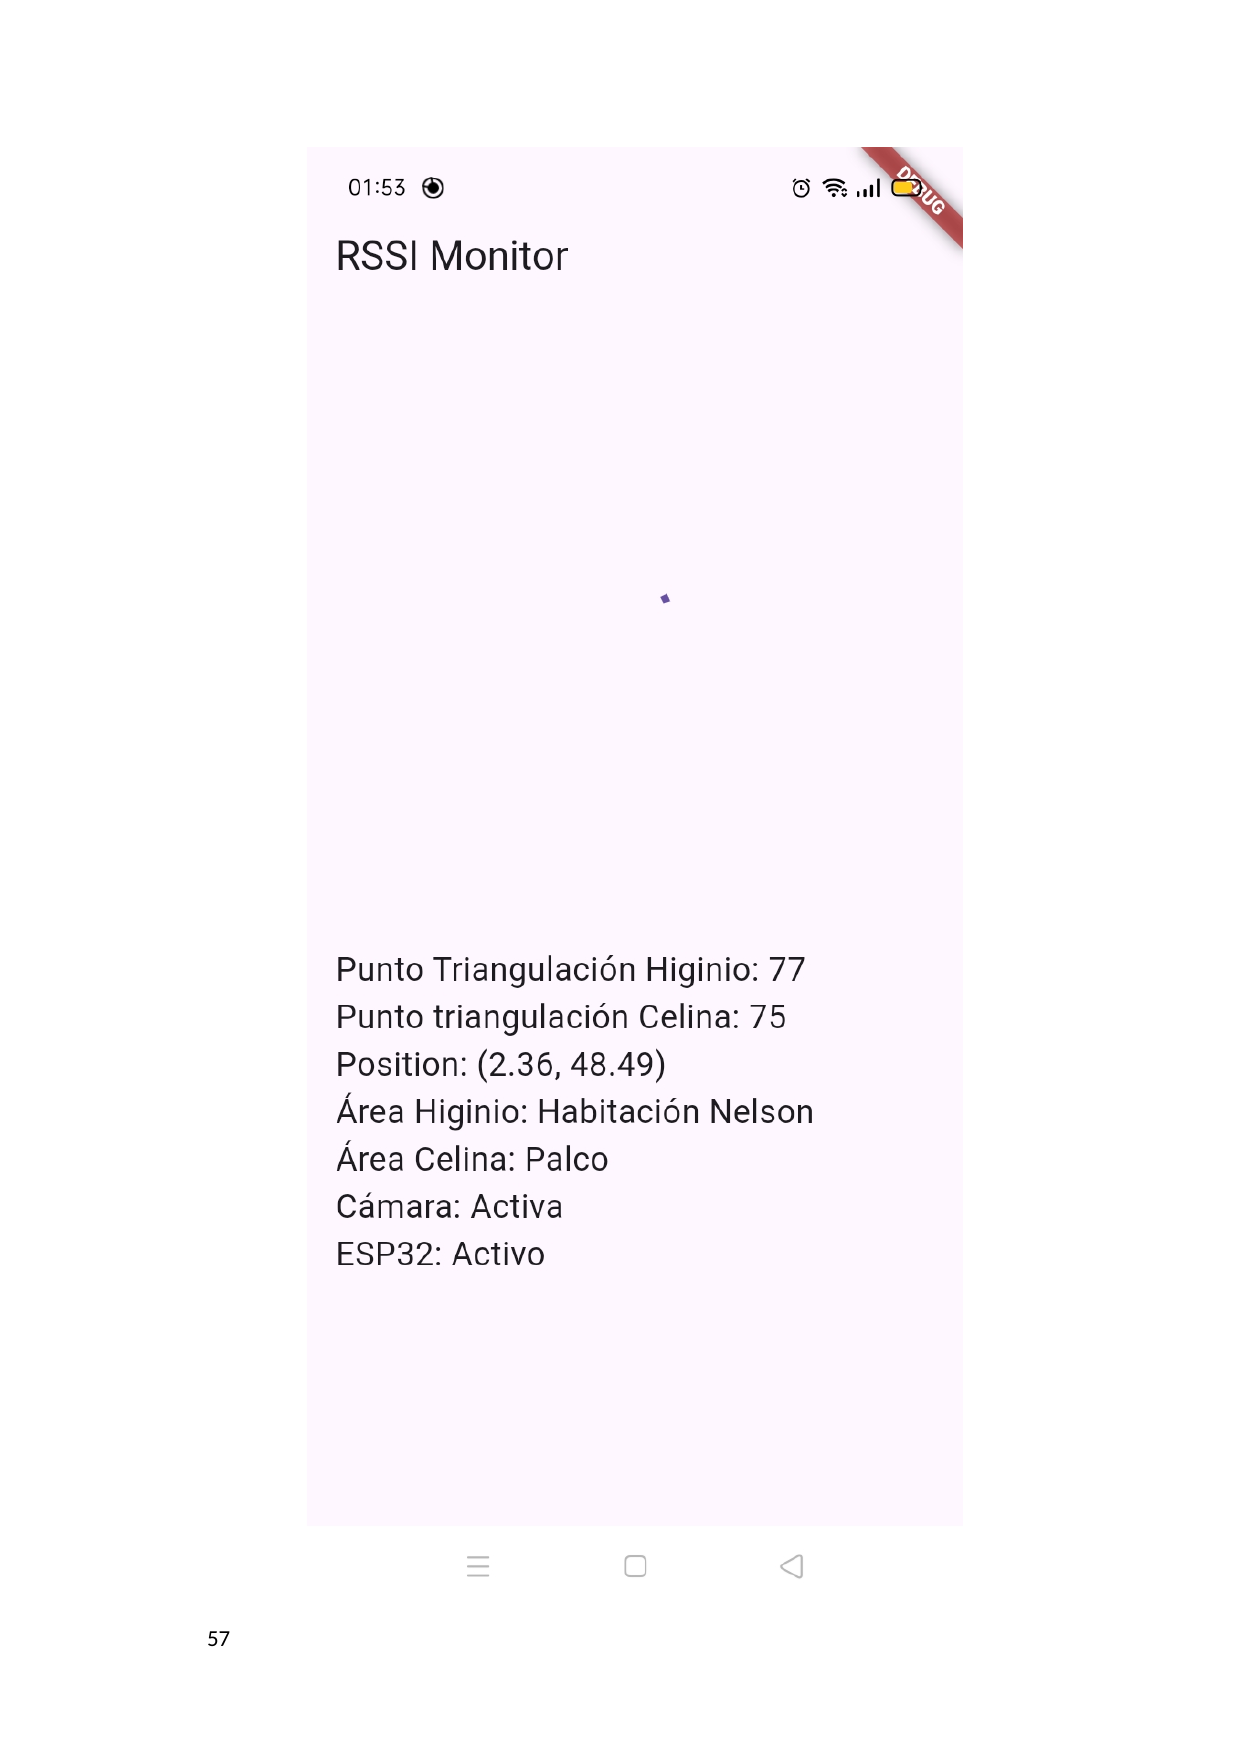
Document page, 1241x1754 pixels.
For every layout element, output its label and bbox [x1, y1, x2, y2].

picture [306, 147, 963, 1606]
